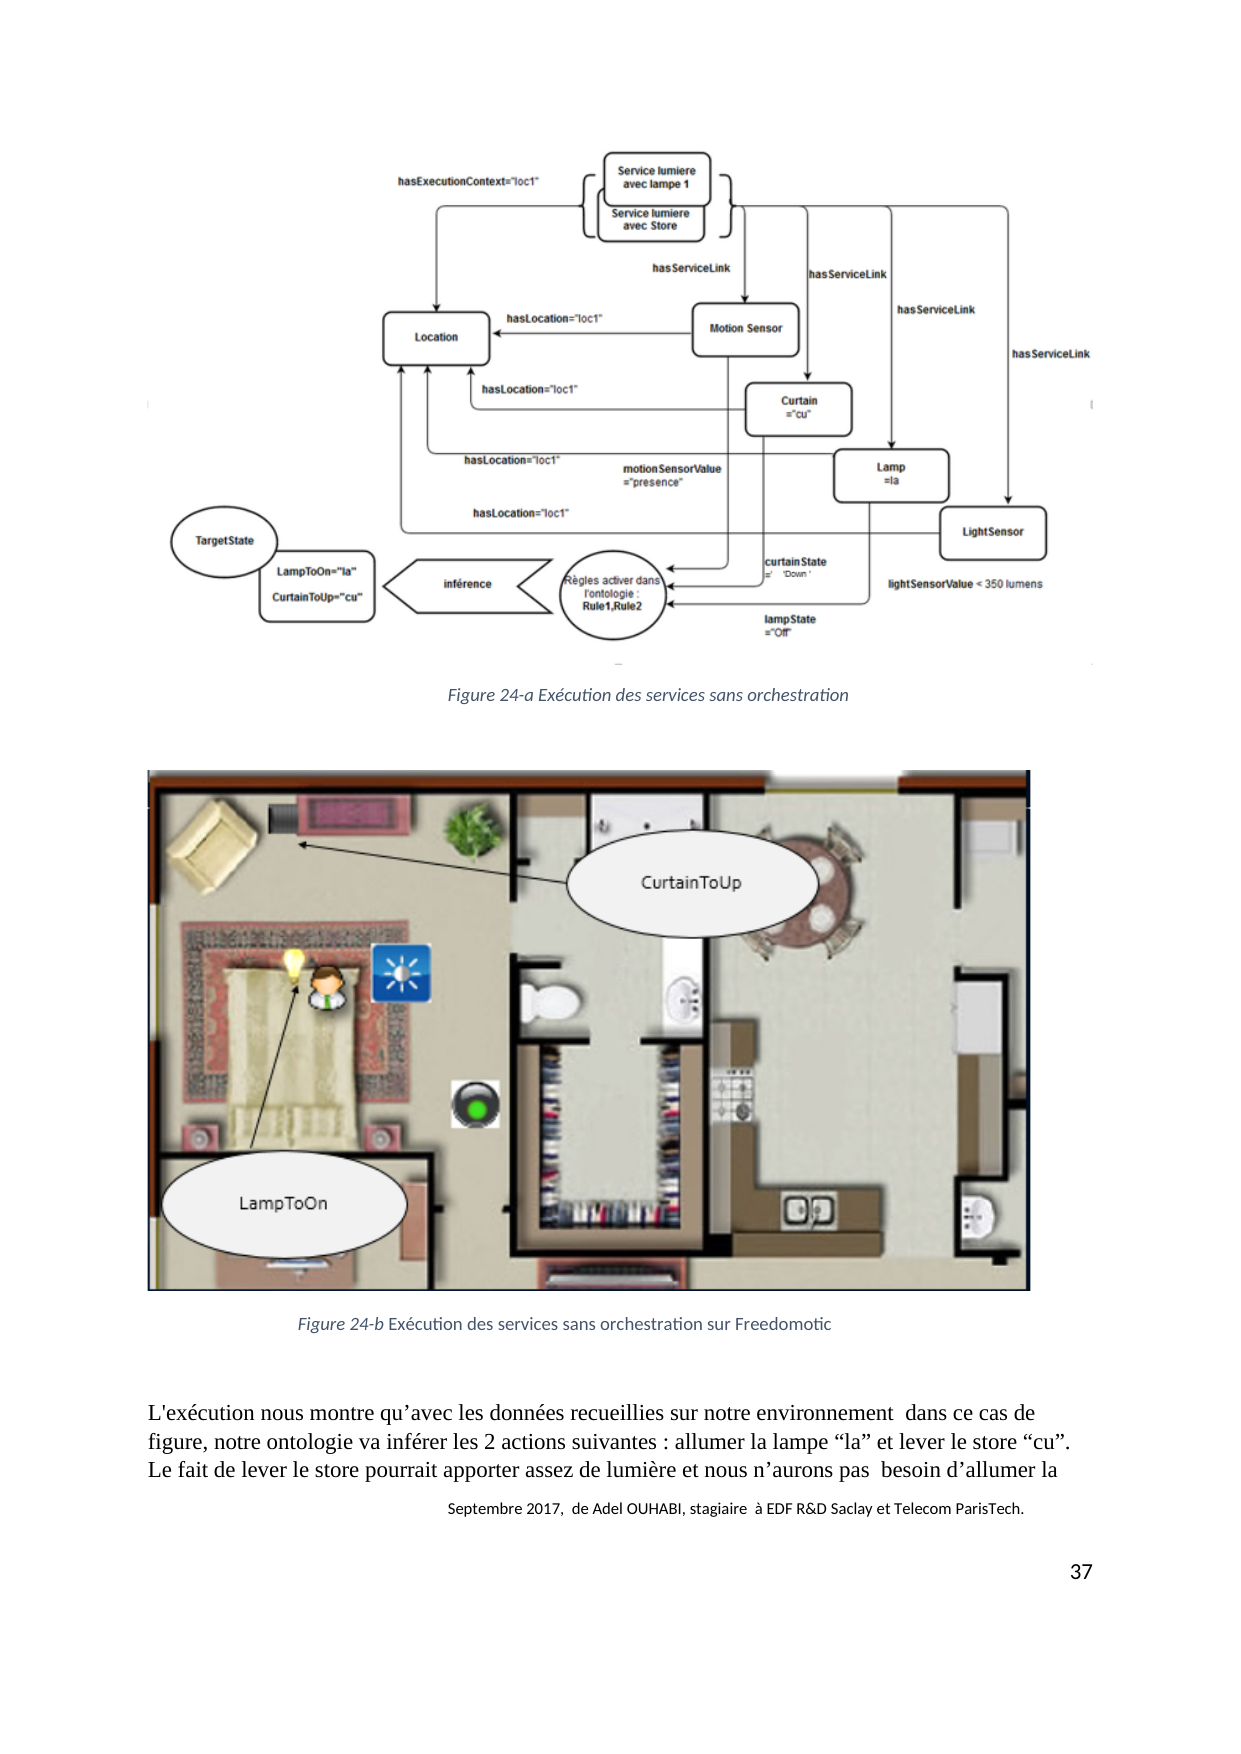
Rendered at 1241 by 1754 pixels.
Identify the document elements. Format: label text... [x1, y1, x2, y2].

text Figure 24-b Exécution des services sans orchestration sur Freedomotic [223, 1312, 1093, 1335]
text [148, 1399, 1093, 1482]
picture [147, 770, 1031, 1291]
text Figure 24-a Exécution des services sans orchestration [373, 683, 1093, 706]
picture [147, 147, 1093, 665]
